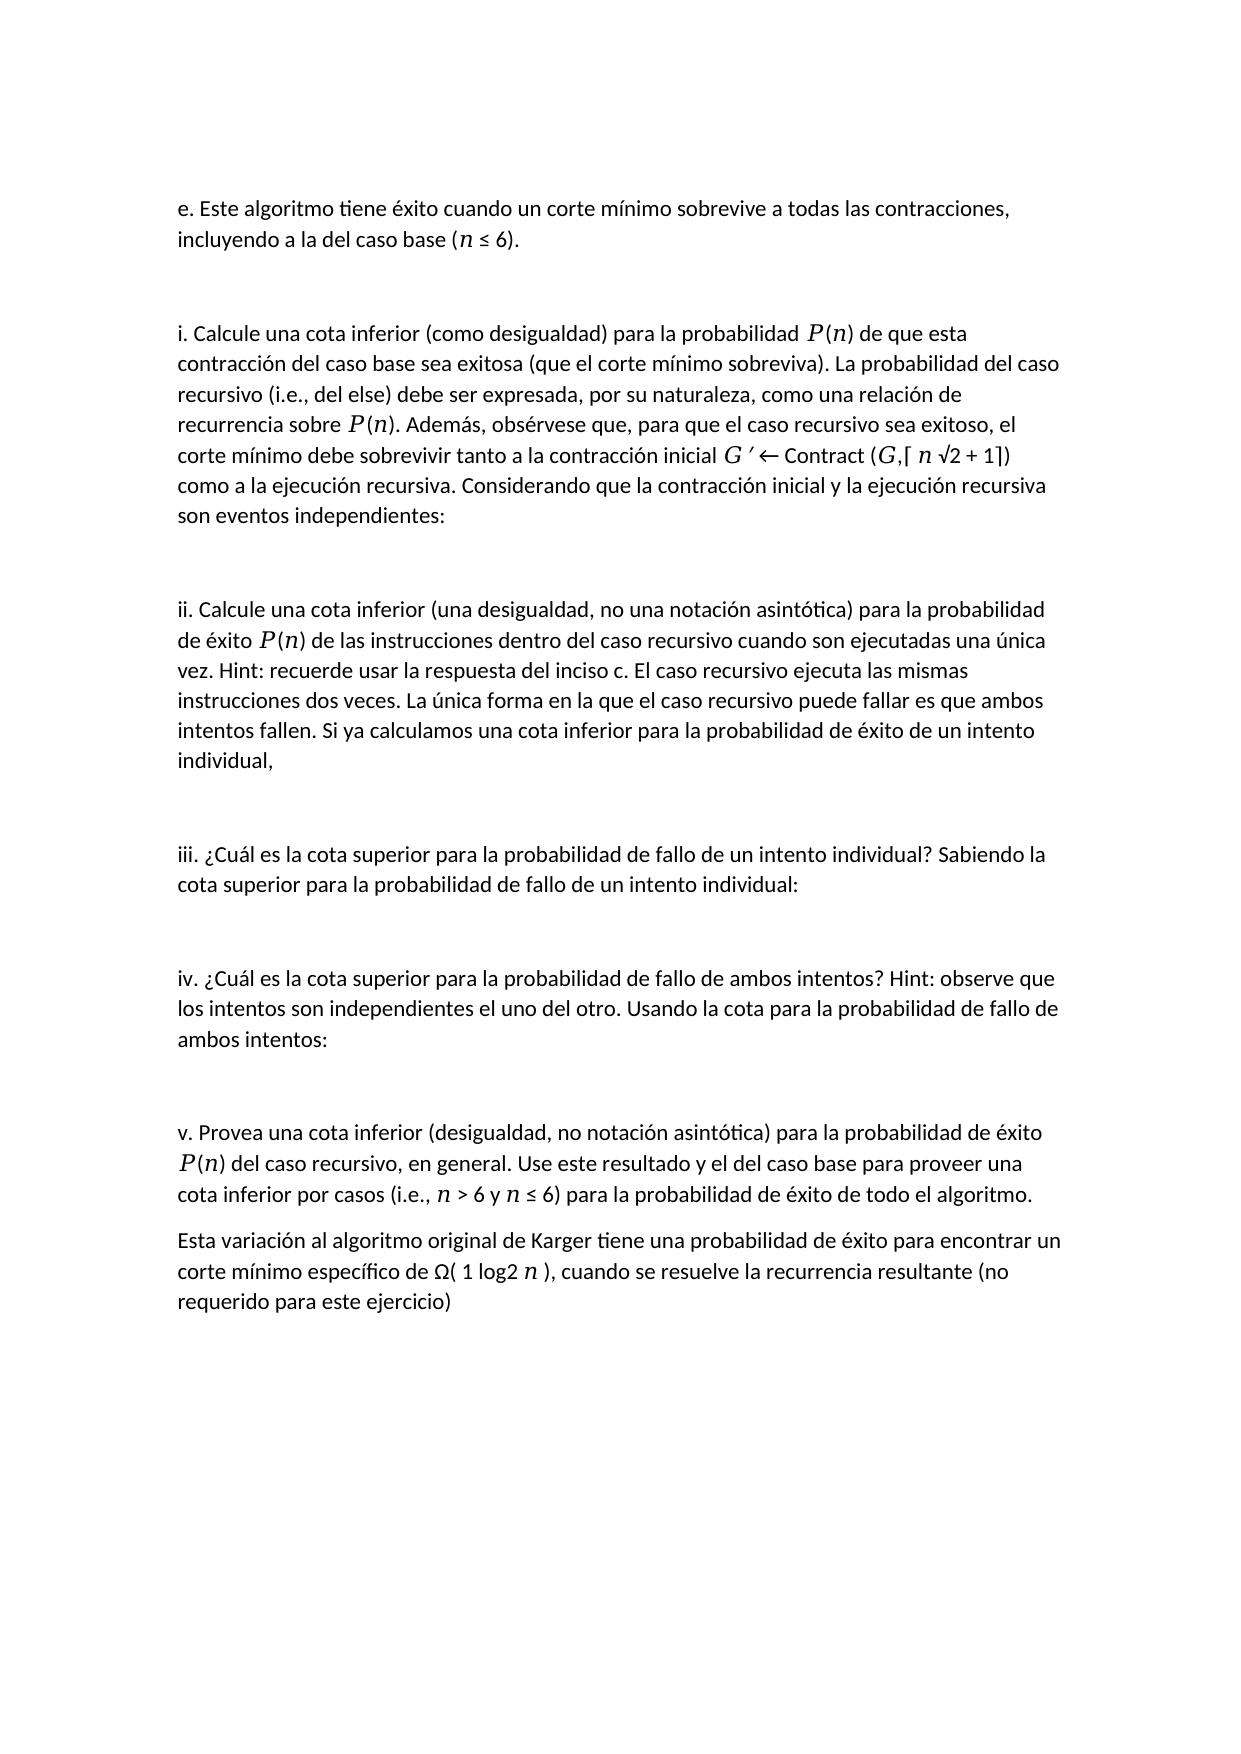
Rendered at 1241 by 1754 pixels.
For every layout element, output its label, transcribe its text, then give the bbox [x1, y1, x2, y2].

text e. Este algoritmo tiene éxito cuando un corte mínimo sobrevive a todas las contracciones, incluyendo a la del caso base (𝑛 ≤ 6). [177, 194, 1063, 253]
text i. Calcule una cota inferior (como desigualdad) para la probabilidad 𝑃(𝑛) de que esta contracción del caso base sea exitosa (que el corte mínimo sobreviva). La probabilidad del caso recursivo (i.e., del else) debe ser expresada, por su naturaleza, como una relación de recurrencia sobre 𝑃(𝑛). Además, obsérvese que, para que el caso recursivo sea exitoso, el corte mínimo debe sobrevivir tanto a la contracción inicial 𝐺 ′ ← Contract (𝐺,⌈ 𝑛 √2 + 1⌉) como a la ejecución recursiva. Considerando que la contracción inicial y la ejecución recursiva son eventos independientes: [177, 319, 1063, 529]
text iii. ¿Cuál es la cota superior para la probabilidad de fallo de un intento individual? Sabiendo la cota superior para la probabilidad de fallo de un intento individual: [177, 840, 1063, 898]
text ii. Calcule una cota inferior (una desigualdad, no una notación asintótica) para la probabilidad de éxito 𝑃(𝑛) de las instrucciones dentro del caso recursivo cuando son ejecutadas una única vez. Hint: recuerde usar la respuesta del inciso c. El caso recursivo ejecuta las mismas instrucciones dos veces. La única forma en la que el caso recursivo puede fallar es que ambos intentos fallen. Si ya calculamos una cota inferior para la probabilidad de éxito de un intento individual, [177, 595, 1063, 774]
text v. Provea una cota inferior (desigualdad, no notación asintótica) para la probabilidad de éxito 𝑃(𝑛) del caso recursivo, en general. Use este resultado y el del caso base para proveer una cota inferior por casos (i.e., 𝑛 > 6 y 𝑛 ≤ 6) para la probabilidad de éxito de todo el algoritmo. [177, 1118, 1063, 1208]
text iv. ¿Cuál es la cota superior para la probabilidad de fallo de ambos intentos? Hint: observe que los intentos son independientes el uno del otro. Usando la cota para la probabilidad de fallo de ambos intentos: [177, 964, 1063, 1053]
text Esta variación al algoritmo original de Karger tiene una probabilidad de éxito para encontrar un corte mínimo específico de Ω( 1 log2 𝑛 ), cuando se resuelve la recurrencia resultante (no requerido para este ejercicio) [177, 1227, 1063, 1315]
